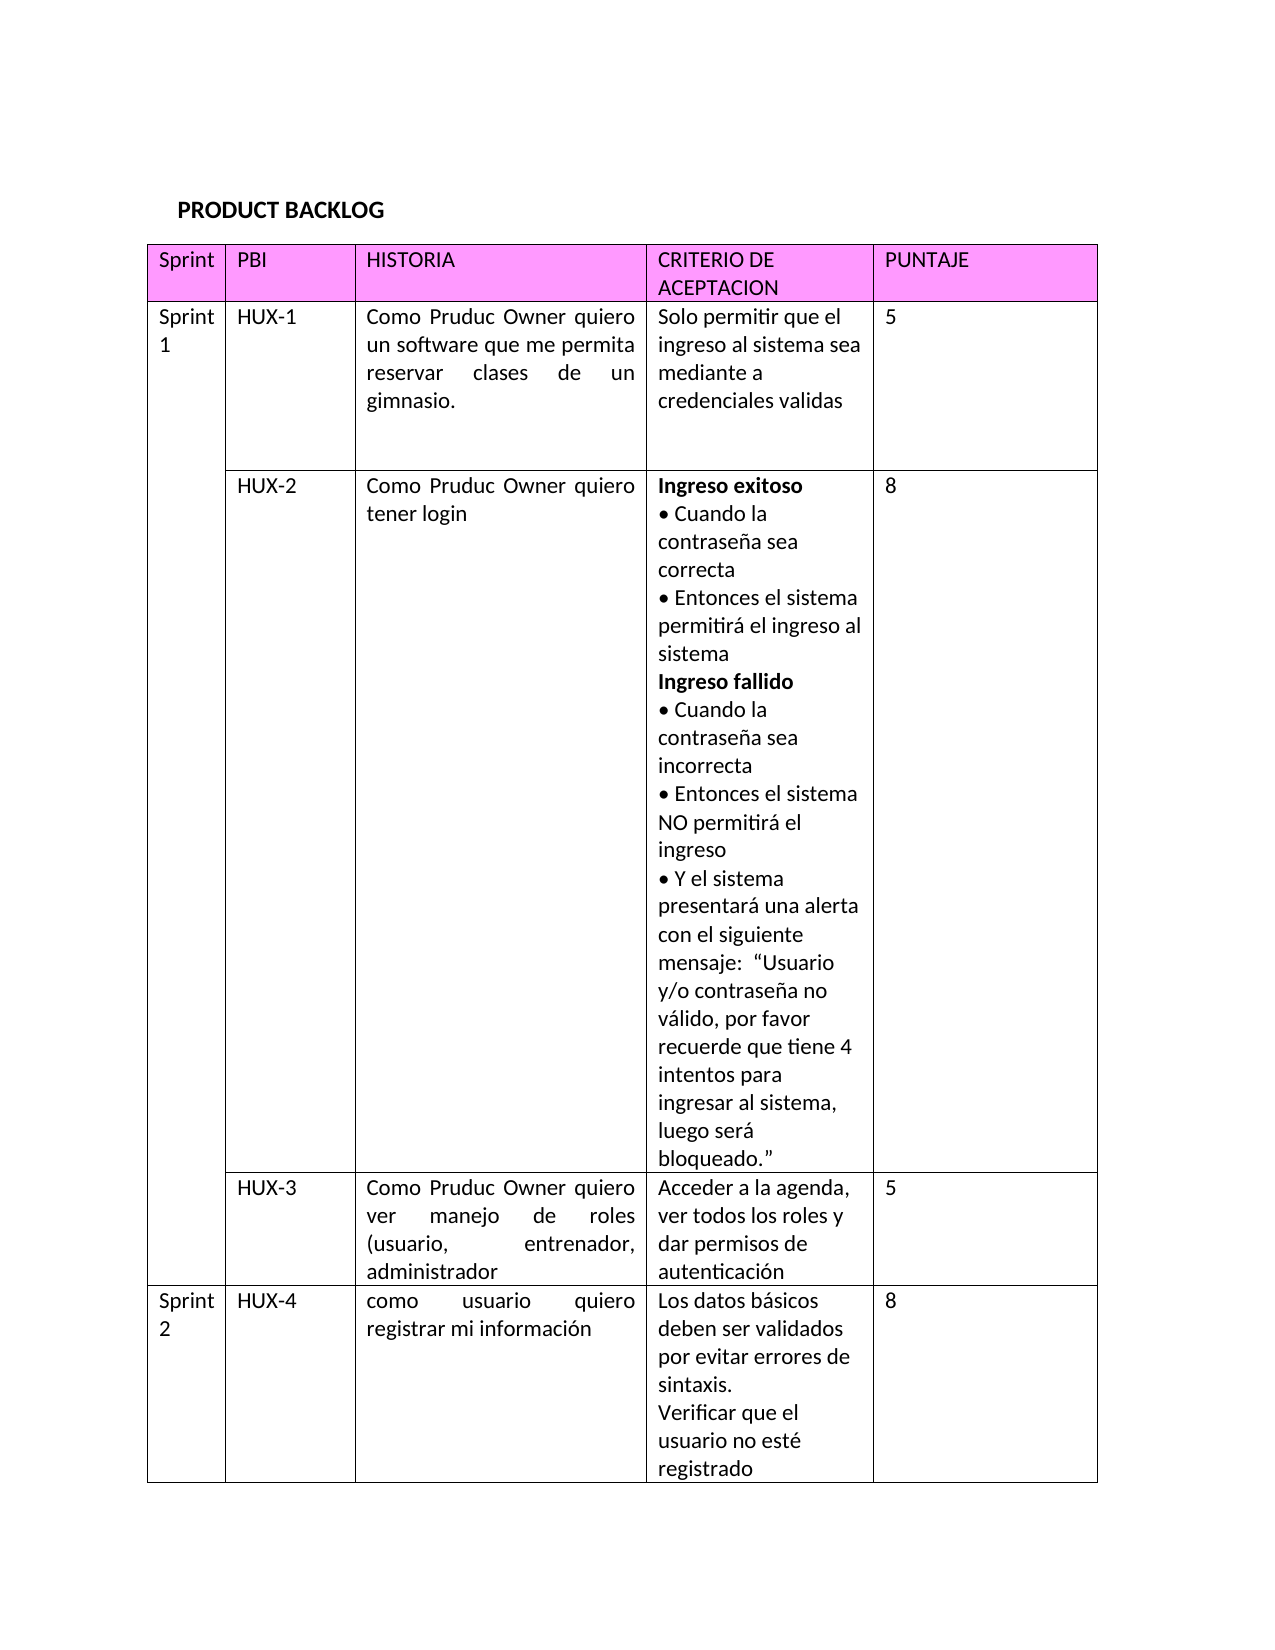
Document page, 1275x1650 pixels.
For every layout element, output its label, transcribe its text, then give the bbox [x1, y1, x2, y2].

table_cell Como Pruduc Owner quiero tener login [356, 471, 646, 1172]
table_cell 8 [874, 1286, 1097, 1482]
table_header PBI [226, 245, 355, 301]
table_cell HUX-3 [226, 1173, 355, 1285]
table_header HISTORIA [356, 245, 646, 301]
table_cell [647, 1286, 873, 1482]
table_cell HUX-2 [226, 471, 355, 1172]
table_cell HUX-1 [226, 302, 355, 470]
table_cell HUX-4 [226, 1286, 355, 1482]
table_cell Sprint 2 [148, 1286, 225, 1482]
table_cell Solo permitir que el ingreso al sistema sea mediante a credenciales validas [647, 302, 873, 470]
text PRODUCT BACKLOG [177, 194, 1098, 225]
table_header PUNTAJE [874, 245, 1097, 301]
table_cell Sprint 1 [148, 302, 225, 1285]
table_cell Acceder a la agenda, ver todos los roles y dar permisos de autenticación [647, 1173, 873, 1285]
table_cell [356, 1286, 646, 1482]
table_header CRITERIO DE ACEPTACION [647, 245, 873, 301]
table_cell Ingreso exitoso • Cuando la contraseña sea correcta • Entonces el sistema permitirá el ingreso al sistema Ingreso fallido • Cuando la contraseña sea incorrecta • Entonces el sistema NO permitirá el ingreso • Y el sistema presentará una alerta con el siguiente mensaje: “Usuario y/o contraseña no válido, por favor recuerde que tiene 4 intentos para ingresar al sistema, luego será bloqueado.” [647, 471, 873, 1172]
table_cell 5 [874, 1173, 1097, 1285]
table_cell 8 [874, 471, 1097, 1172]
table_header Sprint [148, 245, 225, 301]
table_cell Como Pruduc Owner quiero un software que me permita reservar clases de un gimnasio. [356, 302, 646, 470]
table_cell Como Pruduc Owner quiero ver manejo de roles (usuario, entrenador, administrador [356, 1173, 646, 1285]
table_cell 5 [874, 302, 1097, 470]
